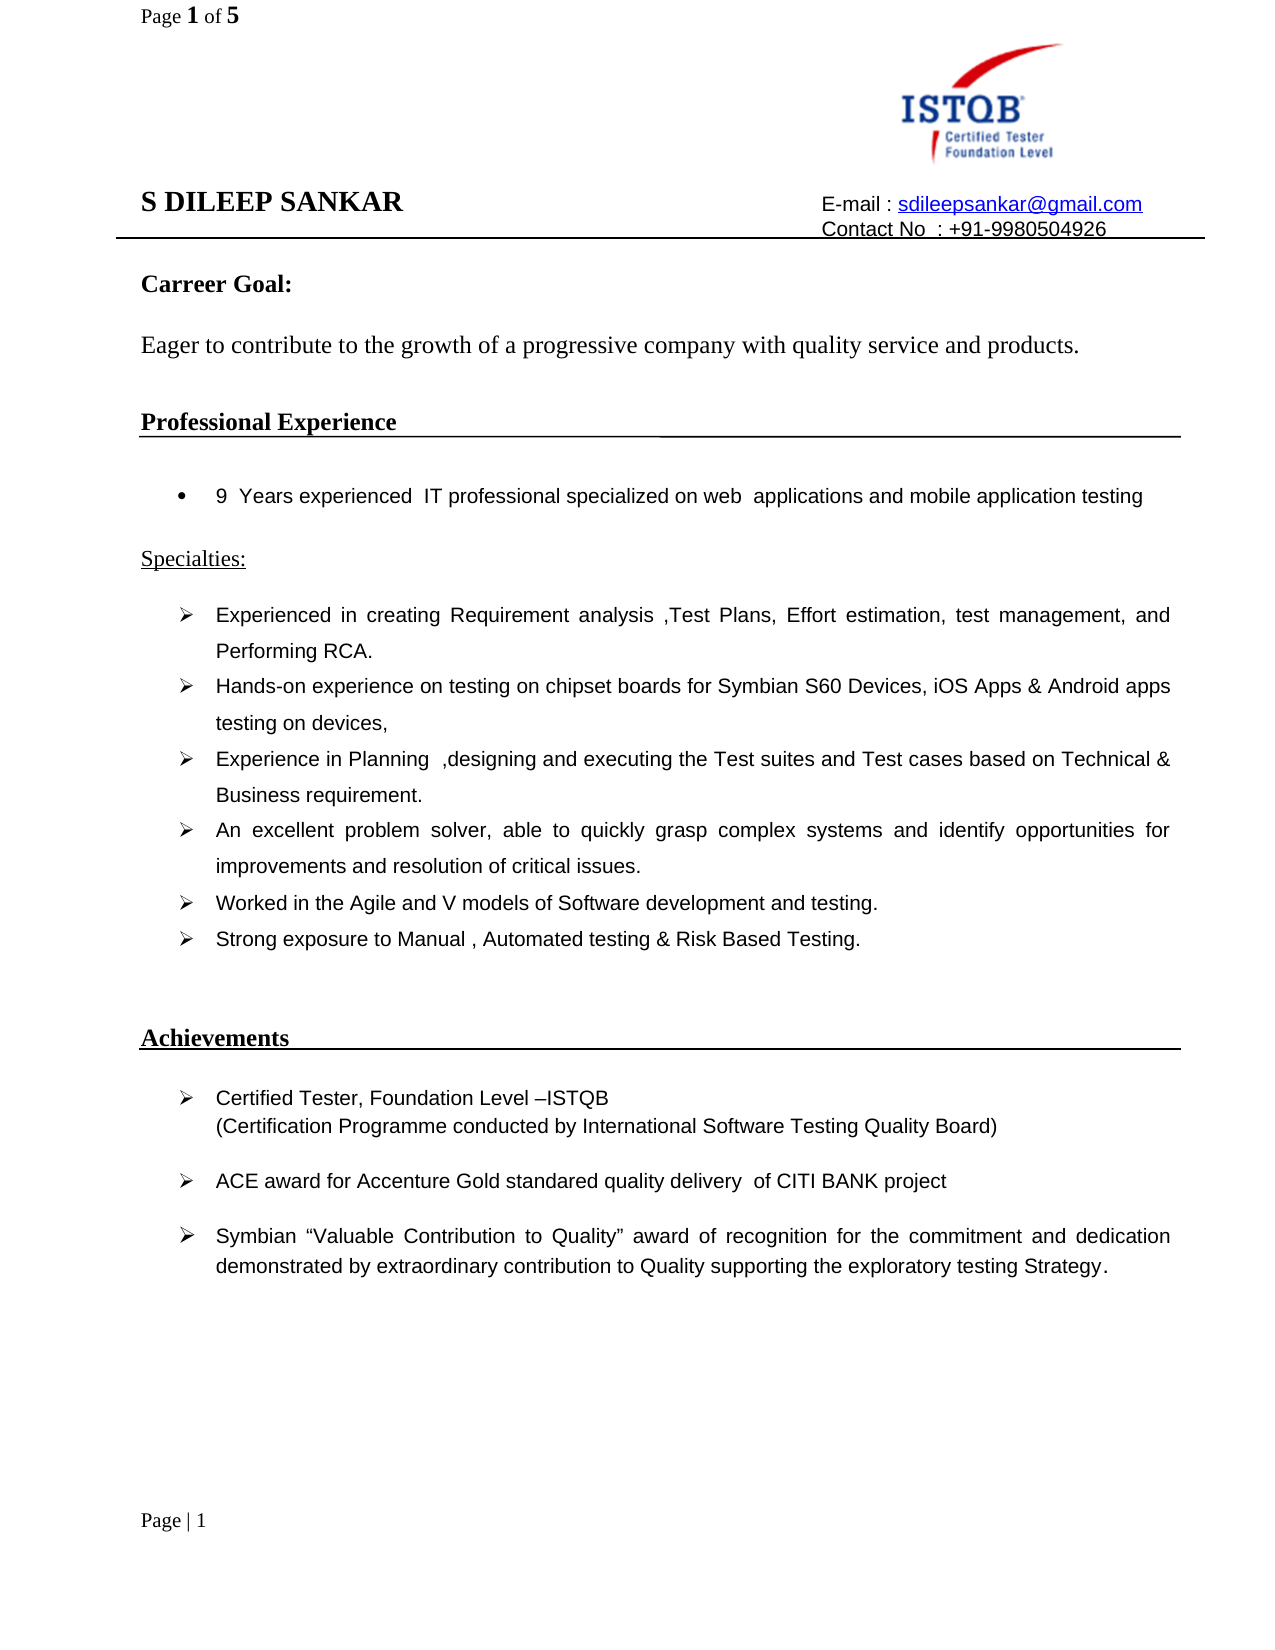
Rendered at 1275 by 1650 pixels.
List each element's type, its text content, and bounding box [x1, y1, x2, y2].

text Carreer Goal: [141, 269, 1172, 297]
list Hands-on experience on testing on chipset boards for Symbian S60 Devices, iOS Apps & Android apps testing on devices, [178, 674, 1172, 734]
list An excellent problem solver, able to quickly grasp complex systems and identify opportunities for improvements and resolution of critical issues. [178, 818, 1172, 878]
list ACE award for Accenture Gold standared quality delivery of CITI BANK project [178, 1169, 1172, 1193]
text S DILEEP SANKAR E-mail : sdileepsankar@gmail.com [141, 184, 1172, 217]
list Worked in the Agile and V models of Software development and testing. [178, 890, 1172, 914]
list Certified Tester, Foundation Level –ISTQB [178, 1086, 1172, 1110]
text (Certification Programme conducted by International Software Testing Quality Board) [216, 1114, 1172, 1138]
list Experienced in creating Requirement analysis ,Test Plans, Effort estimation, test management, and Performing RCA. [178, 602, 1172, 662]
text Professional Experience [141, 407, 1172, 435]
list Strong exposure to Manual , Automated testing & Risk Based Testing. [178, 926, 1172, 950]
text Contact No : +91-9980504926 [591, 217, 1172, 237]
list Experience in Planning ,designing and executing the Test suites and Test cases based on Technical & Business requirement. [178, 746, 1172, 806]
text Eager to contribute to the growth of a progressive company with quality service and products. [141, 331, 1172, 407]
text Specialties: [141, 545, 1172, 571]
picture [890, 28, 1077, 184]
list 9 Years experienced IT professional specialized on web applications and mobile application testing [178, 484, 1172, 508]
list Symbian “Valuable Contribution to Quality” award of recognition for the commitment and dedication demonstrated by extraordinary contribution to Quality supporting the exploratory testing Strategy. [178, 1224, 1172, 1278]
text Achievements [141, 1023, 1172, 1048]
